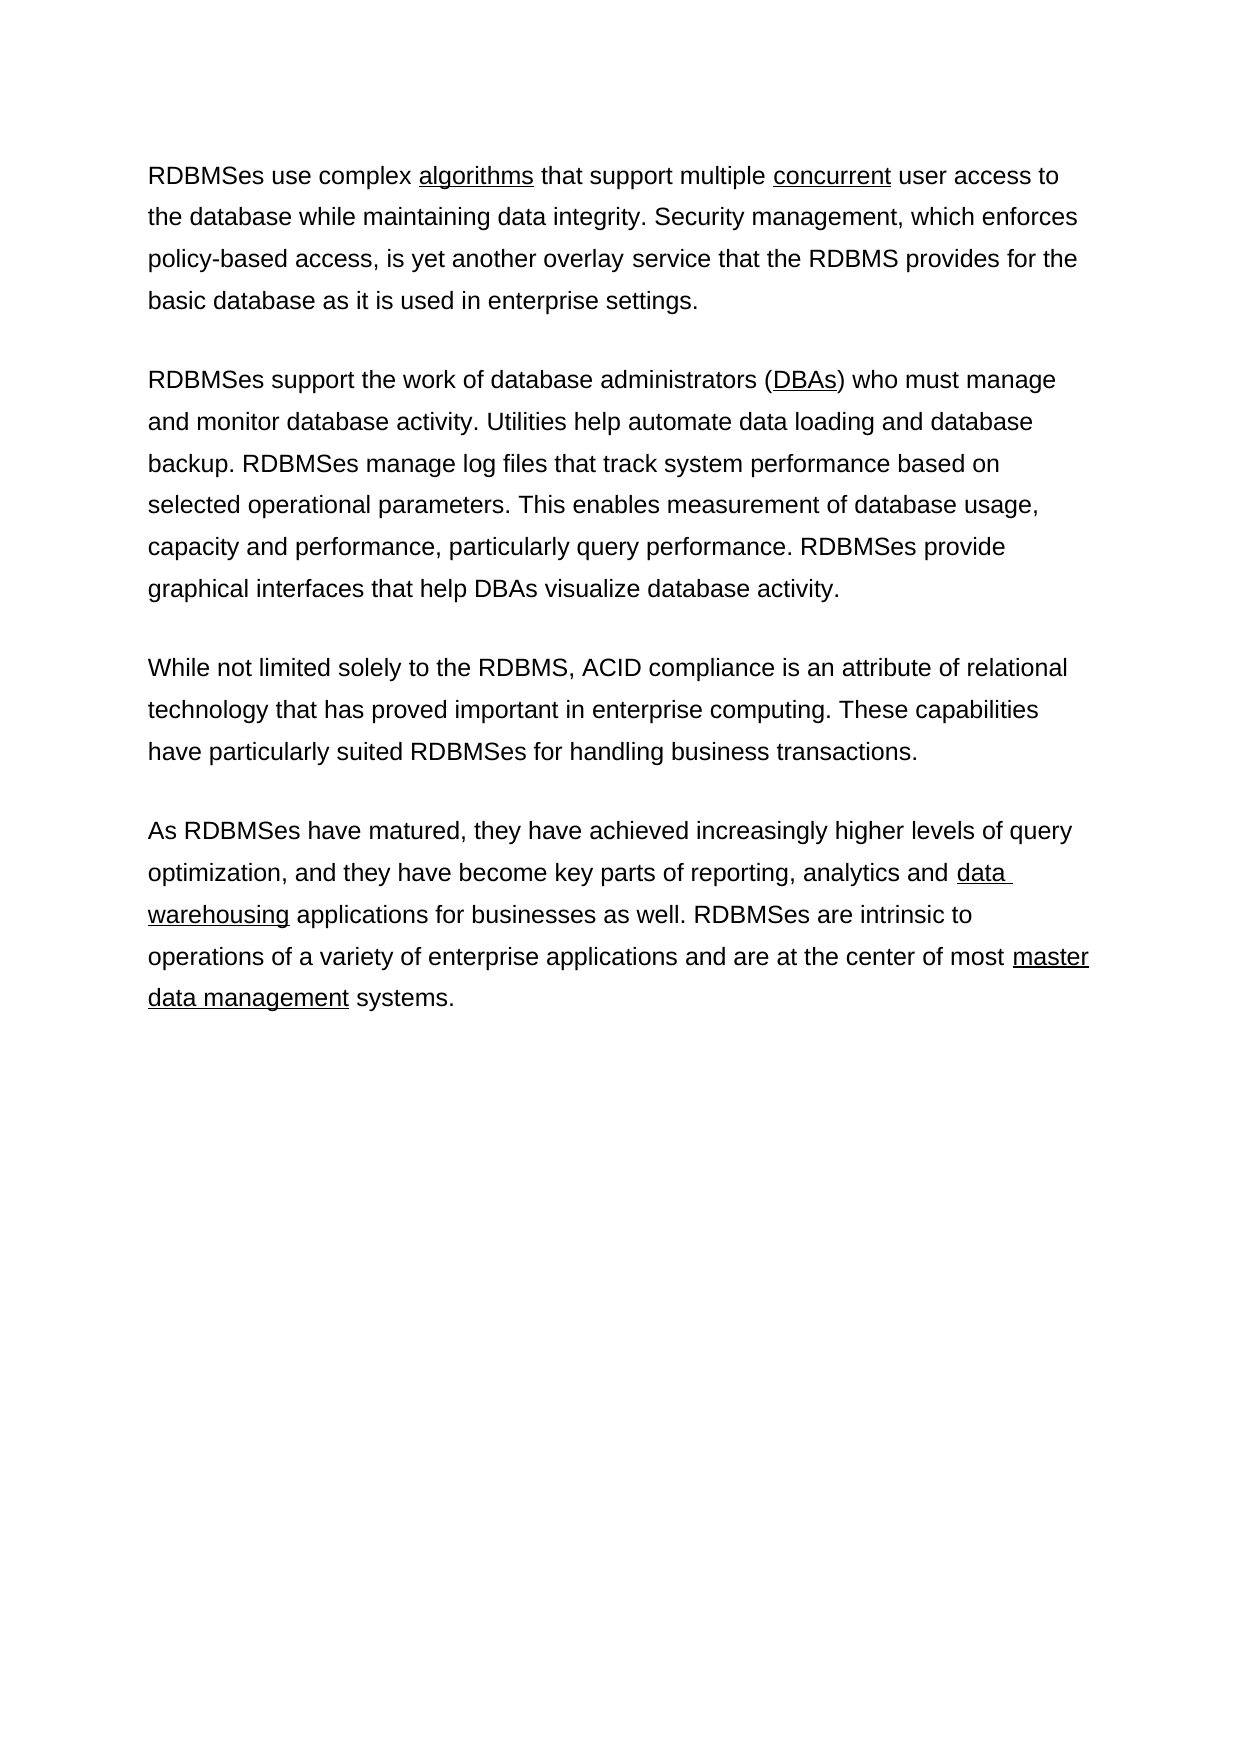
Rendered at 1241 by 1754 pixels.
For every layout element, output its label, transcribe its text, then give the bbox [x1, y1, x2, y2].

text RDBMSes support the work of database administrators (DBAs) who must manage and monitor database activity. Utilities help automate data loading and database backup. RDBMSes manage log files that track system performance based on selected operational parameters. This enables measurement of database usage, capacity and performance, particularly query performance. RDBMSes provide graphical interfaces that help DBAs visualize database activity. [148, 352, 1093, 603]
text RDBMSes use complex algorithms that support multiple concurrent user access to the database while maintaining data integrity. Security management, which enforces policy-based access, is yet another overlay service that the RDBMS provides for the basic database as it is used in enterprise settings. [148, 148, 1093, 315]
text As RDBMSes have matured, they have achieved increasingly higher levels of query optimization, and they have become key parts of reporting, analytics and data warehousing applications for businesses as well. RDBMSes are intrinsic to operations of a variety of enterprise applications and are at the center of most master data management systems. [148, 803, 1093, 1012]
text While not limited solely to the RDBMS, ACID compliance is an attribute of relational technology that has proved important in enterprise computing. These capabilities have particularly suited RDBMSes for handling business transactions. [148, 640, 1093, 766]
